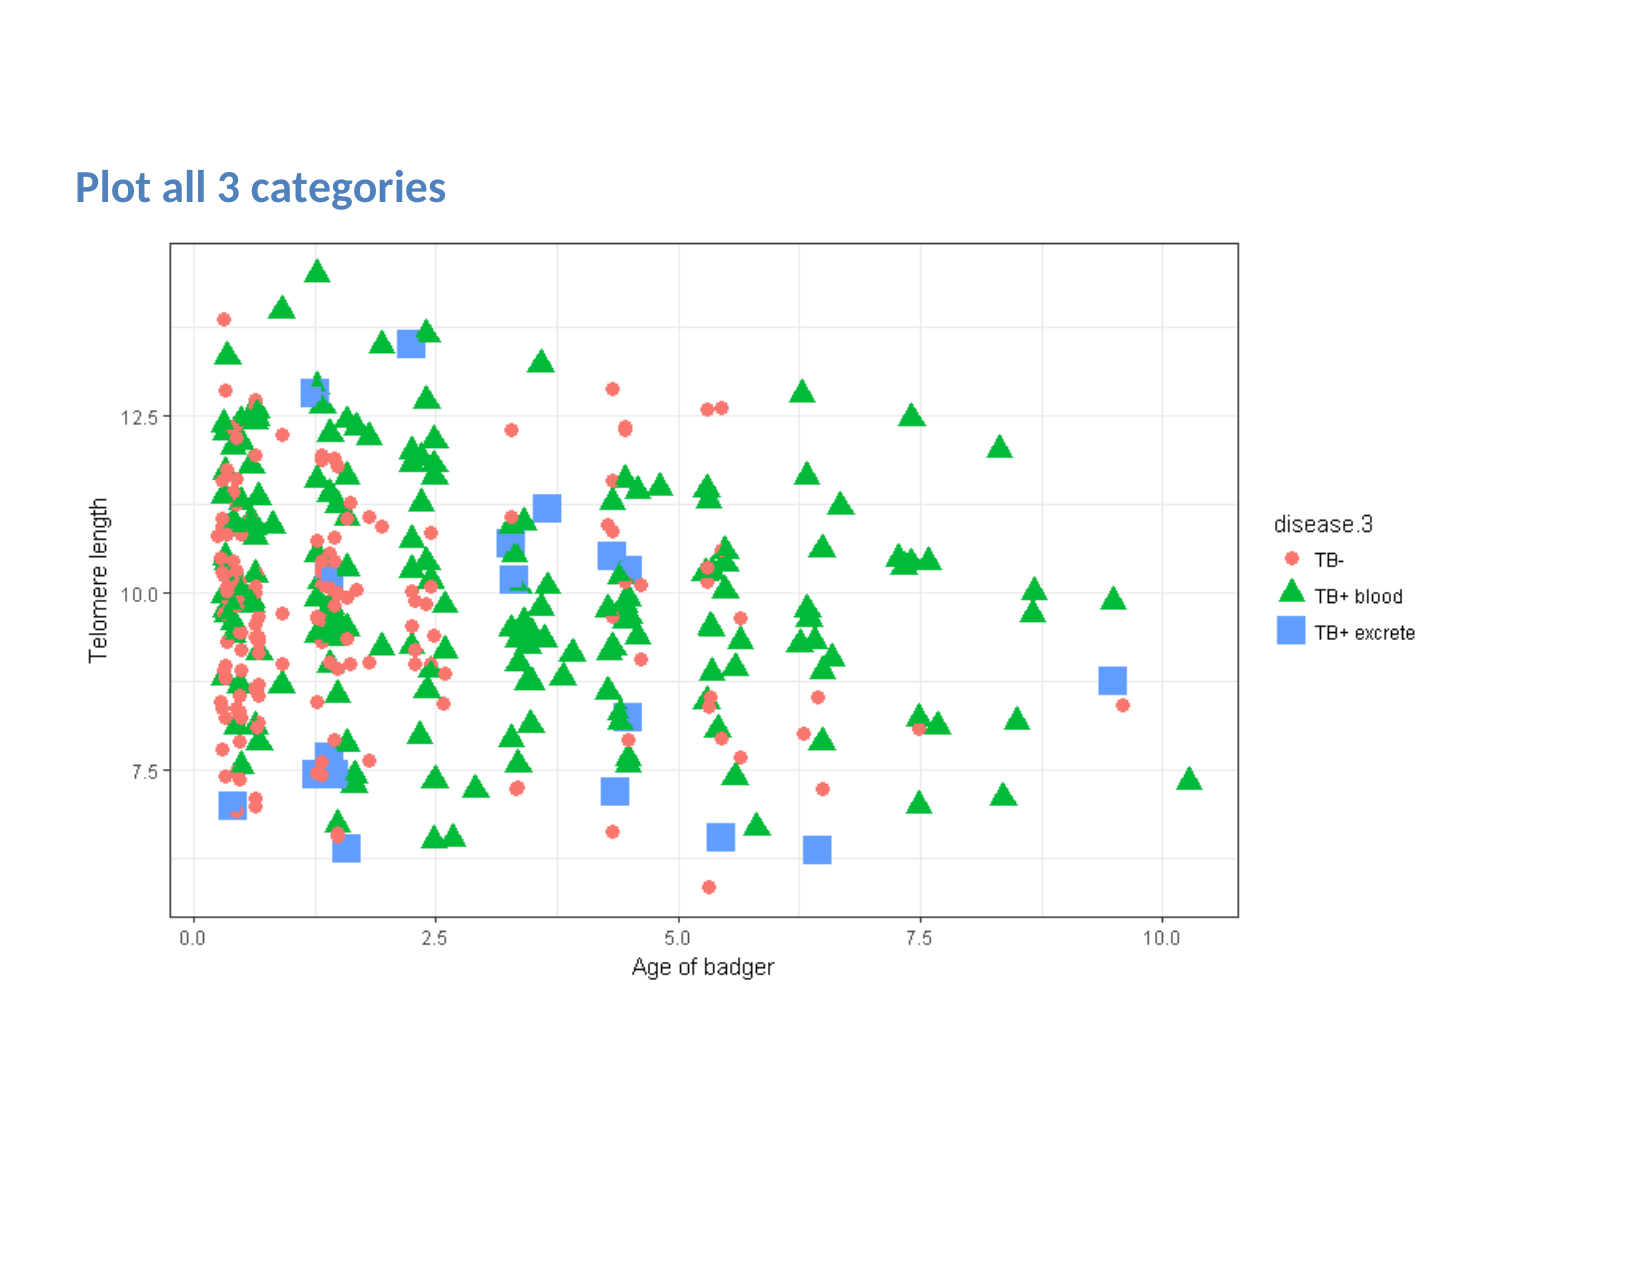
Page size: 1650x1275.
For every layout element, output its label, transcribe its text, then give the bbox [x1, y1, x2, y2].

subtitle Plot all 3 categories [75, 158, 1575, 214]
picture [75, 232, 1440, 991]
